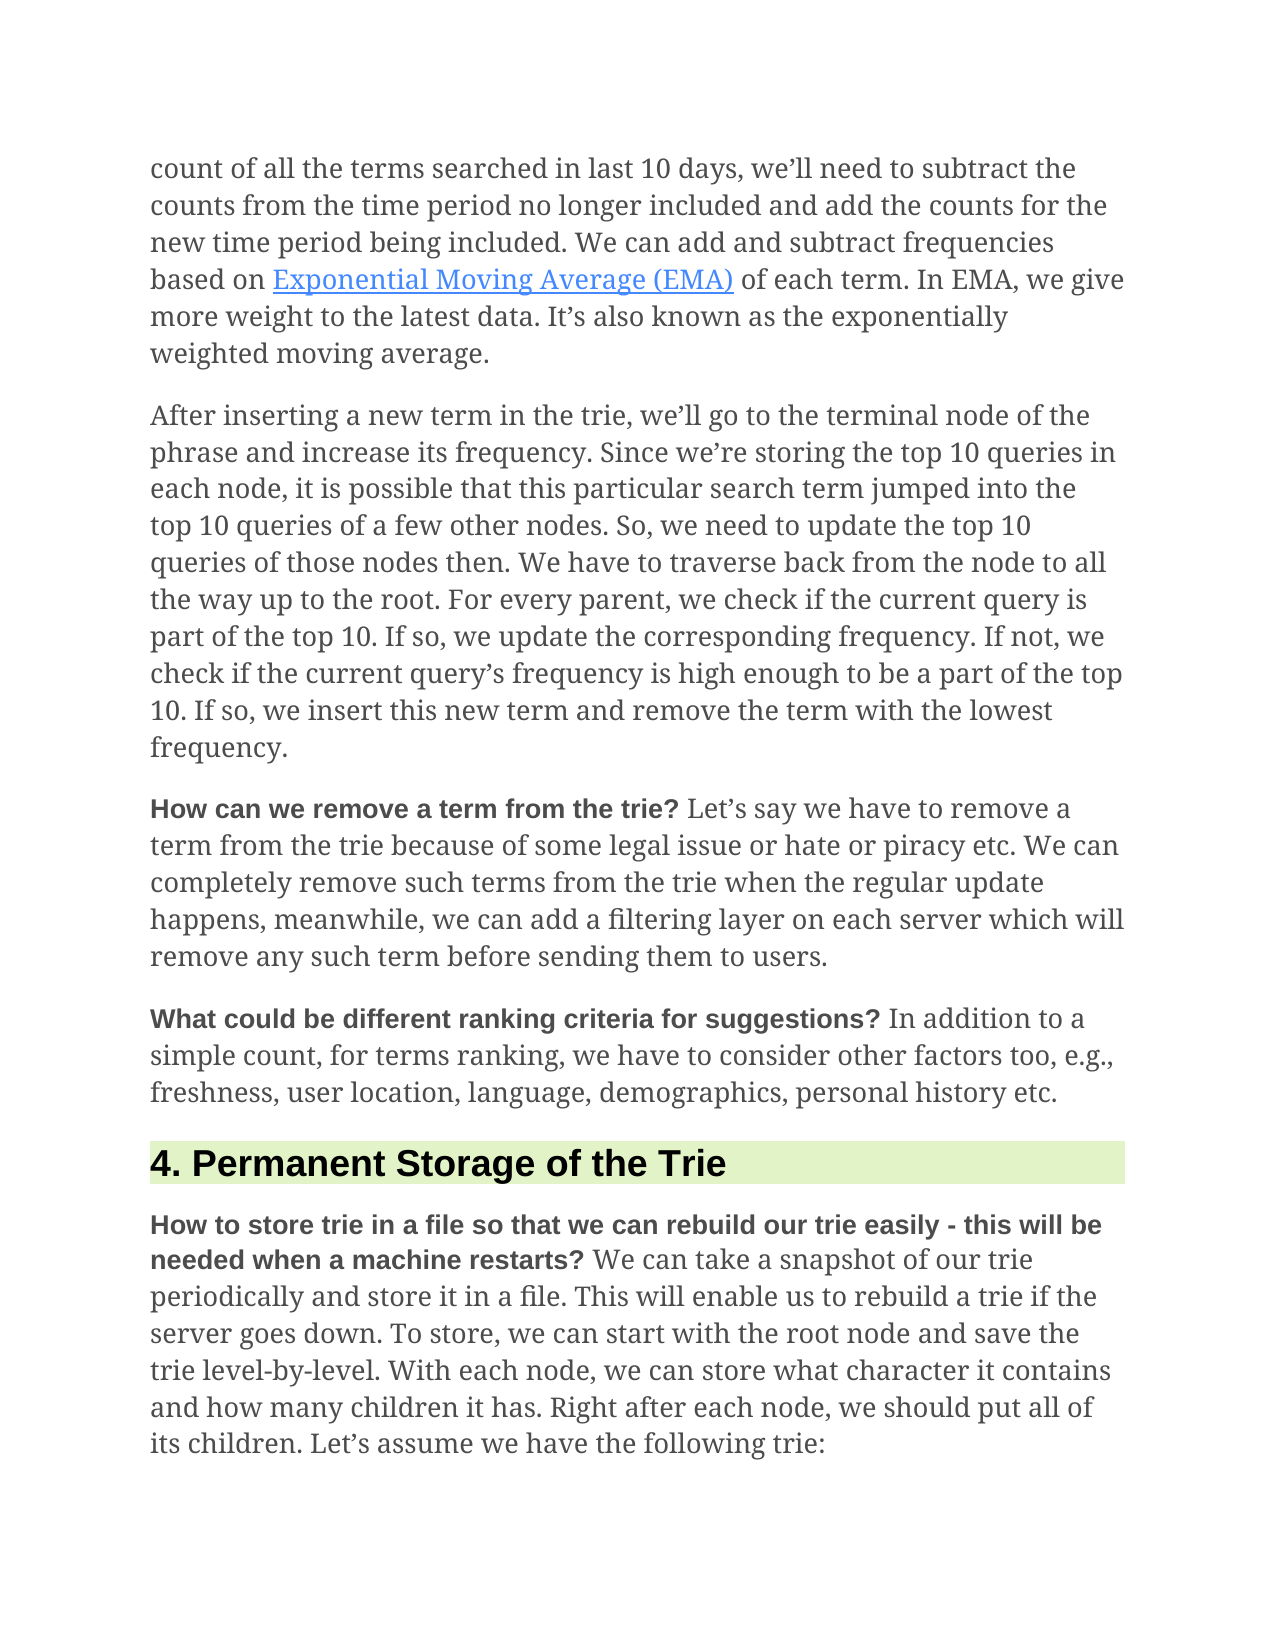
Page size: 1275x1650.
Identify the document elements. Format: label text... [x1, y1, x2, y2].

text What could be different ranking criteria for suggestions? In addition to a simple count, for terms ranking, we have to consider other factors too, e.g., freshness, user location, language, demographics, personal history etc. [150, 999, 1125, 1110]
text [150, 150, 1125, 371]
text How to store trie in a file so that we can rebuild our trie easily - this will be needed when a machine restarts? We can take a snapshot of our trie periodically and store it in a file. This will enable us to rebuild a trie if the server goes down. To store, we can start with the root node and save the trie level-by-level. With each node, we can store what character it contains and how many children it has. Right after each node, we should put all of its children. Let’s assume we have the following trie: [150, 1209, 1125, 1462]
text After inserting a new term in the trie, we’ll go to the terminal node of the phrase and increase its frequency. Since we’re storing the top 10 queries in each node, it is possible that this particular search term jumped into the top 10 queries of a few other nodes. So, we need to update the top 10 queries of those nodes then. We have to traverse back from the node to all the way up to the root. For every parent, we check if the current query is part of the top 10. If so, we update the corresponding frequency. If not, we check if the current query’s frequency is high enough to be a part of the top 10. If so, we insert this new term and remove the term with the lowest frequency. [150, 396, 1125, 765]
text 4. Permanent Storage of the Trie [150, 1141, 1125, 1184]
text How can we remove a term from the trie? Let’s say we have to remove a term from the trie because of some legal issue or hate or piracy etc. We can completely remove such terms from the trie when the regular update happens, meanwhile, we can add a filtering layer on each server which will remove any such term before sending them to users. [150, 790, 1125, 974]
